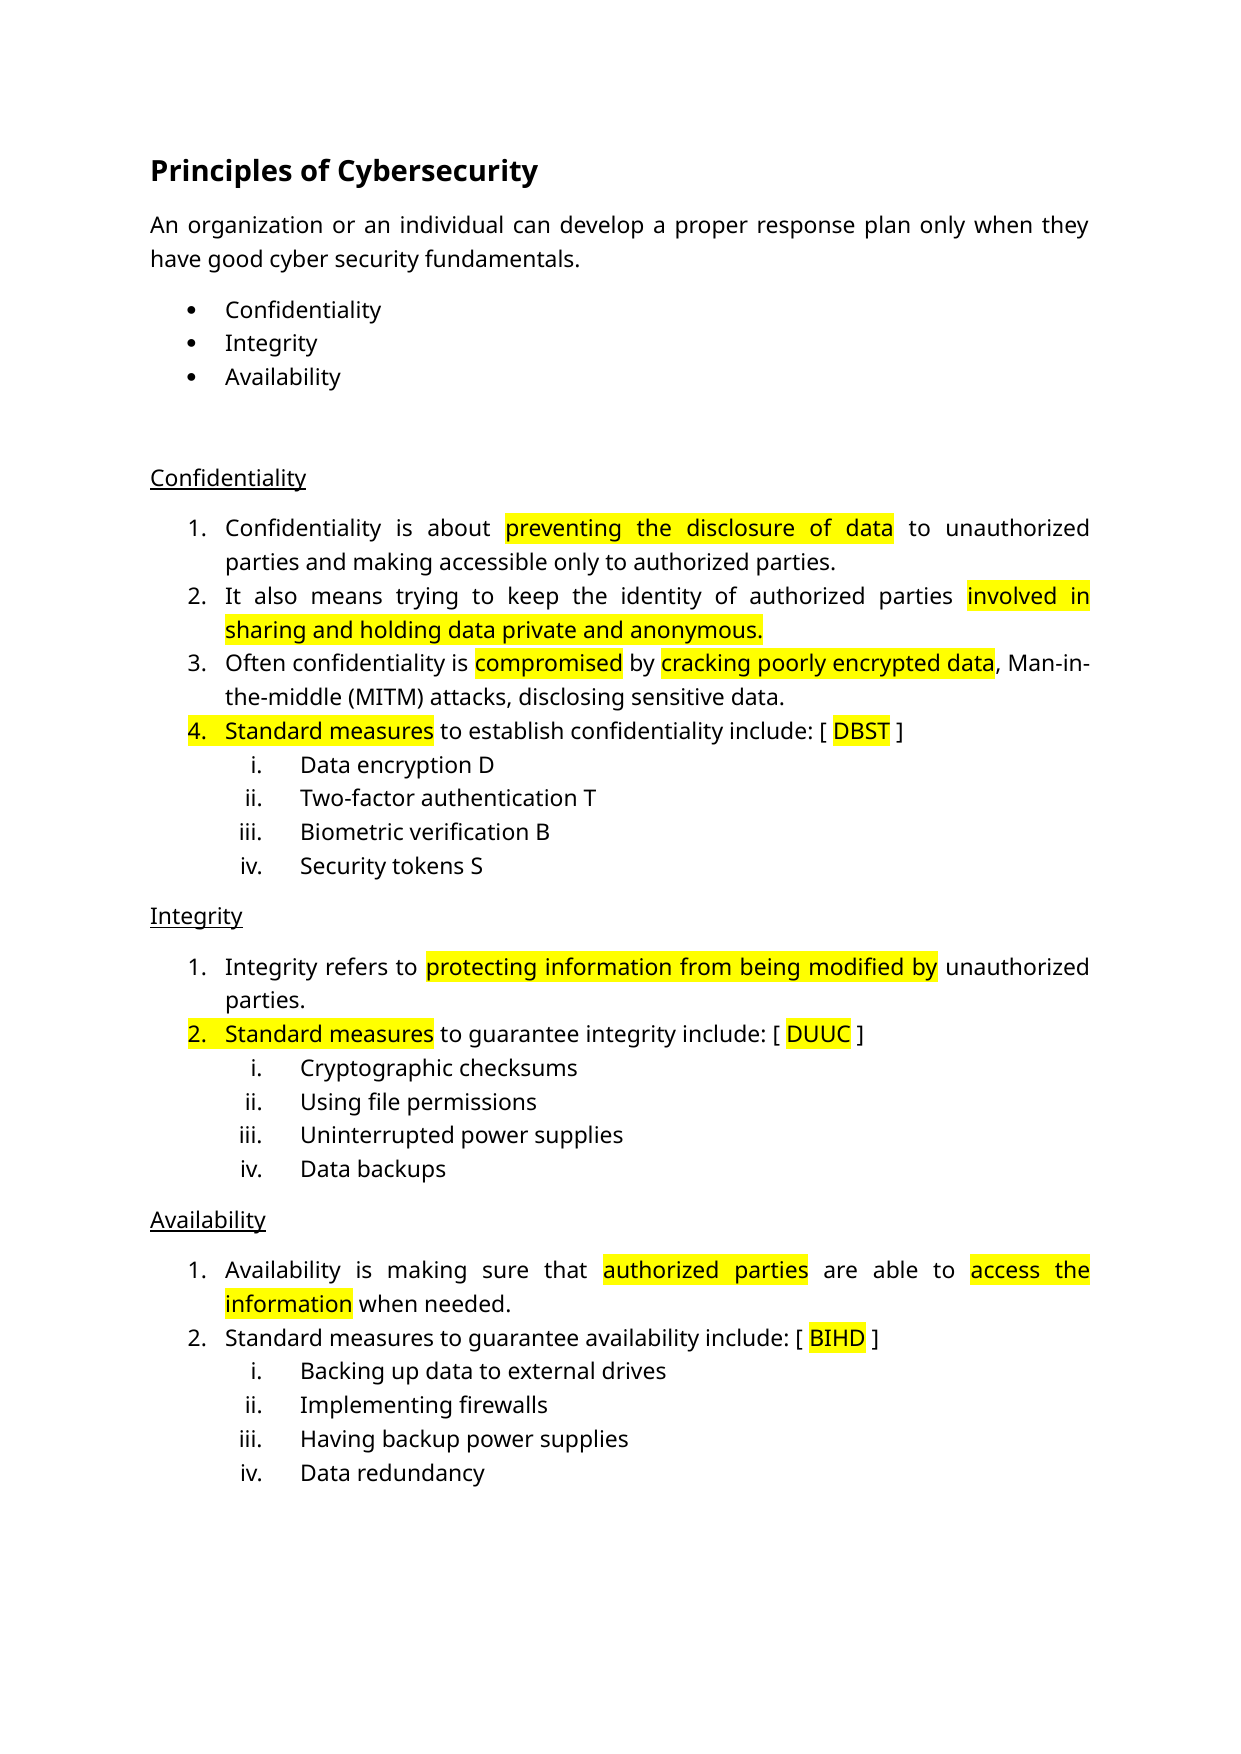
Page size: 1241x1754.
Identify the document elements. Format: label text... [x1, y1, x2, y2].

list Uninterrupted power supplies [262, 1119, 1090, 1151]
list Having backup power supplies [262, 1423, 1090, 1454]
list Standard measures to establish confidentiality include: [ DBST ] [434, 715, 833, 746]
list Cryptographic checksums [262, 1052, 1090, 1083]
list Standard measures to establish confidentiality include: [ DBST ] [890, 715, 1090, 746]
list Integrity refers to protecting information from being modified by unauthorized parties. [187, 951, 1090, 1016]
list Data encryption D [262, 749, 1090, 780]
list Standard measures to guarantee integrity include: [ DUUC ] [851, 1018, 1090, 1049]
list It also means trying to keep the identity of authorized parties involved in sharing and holding data private and anonymous. [187, 580, 1090, 645]
list Confidentiality is about preventing the disclosure of data to unauthorized parties and making accessible only to authorized parties. [187, 512, 1090, 577]
list Using file permissions [262, 1086, 1090, 1117]
list Standard measures to guarantee integrity include: [ DUUC ] [434, 1018, 786, 1049]
list Two-factor authentication T [262, 782, 1090, 814]
list Biometric verification B [262, 816, 1090, 847]
text Availability [150, 1204, 1090, 1235]
list Availability is making sure that authorized parties are able to access the information when needed. [187, 1254, 1090, 1319]
list Integrity [187, 327, 1090, 359]
list Data backups [262, 1153, 1090, 1184]
text An organization or an individual can develop a proper response plan only when they have good cyber security fundamentals. [150, 209, 1090, 274]
list Data redundancy [262, 1457, 1090, 1488]
text Confidentiality [150, 462, 1090, 493]
list Availability [187, 361, 1090, 392]
text Principles of Cybersecurity [150, 150, 1090, 190]
list Standard measures to guarantee availability include: [ BIHD ] [187, 1322, 809, 1353]
list Backing up data to external drives [262, 1355, 1090, 1387]
list Standard measures to guarantee availability include: [ BIHD ] [866, 1322, 1090, 1353]
text Integrity [150, 900, 1090, 932]
list Implementing firewalls [262, 1389, 1090, 1420]
list Often confidentiality is compromised by cracking poorly encrypted data, Man-in-the-middle (MITM) attacks, disclosing sensitive data. [187, 647, 1090, 712]
list Confidentiality [187, 294, 1090, 325]
list Security tokens S [262, 850, 1090, 881]
